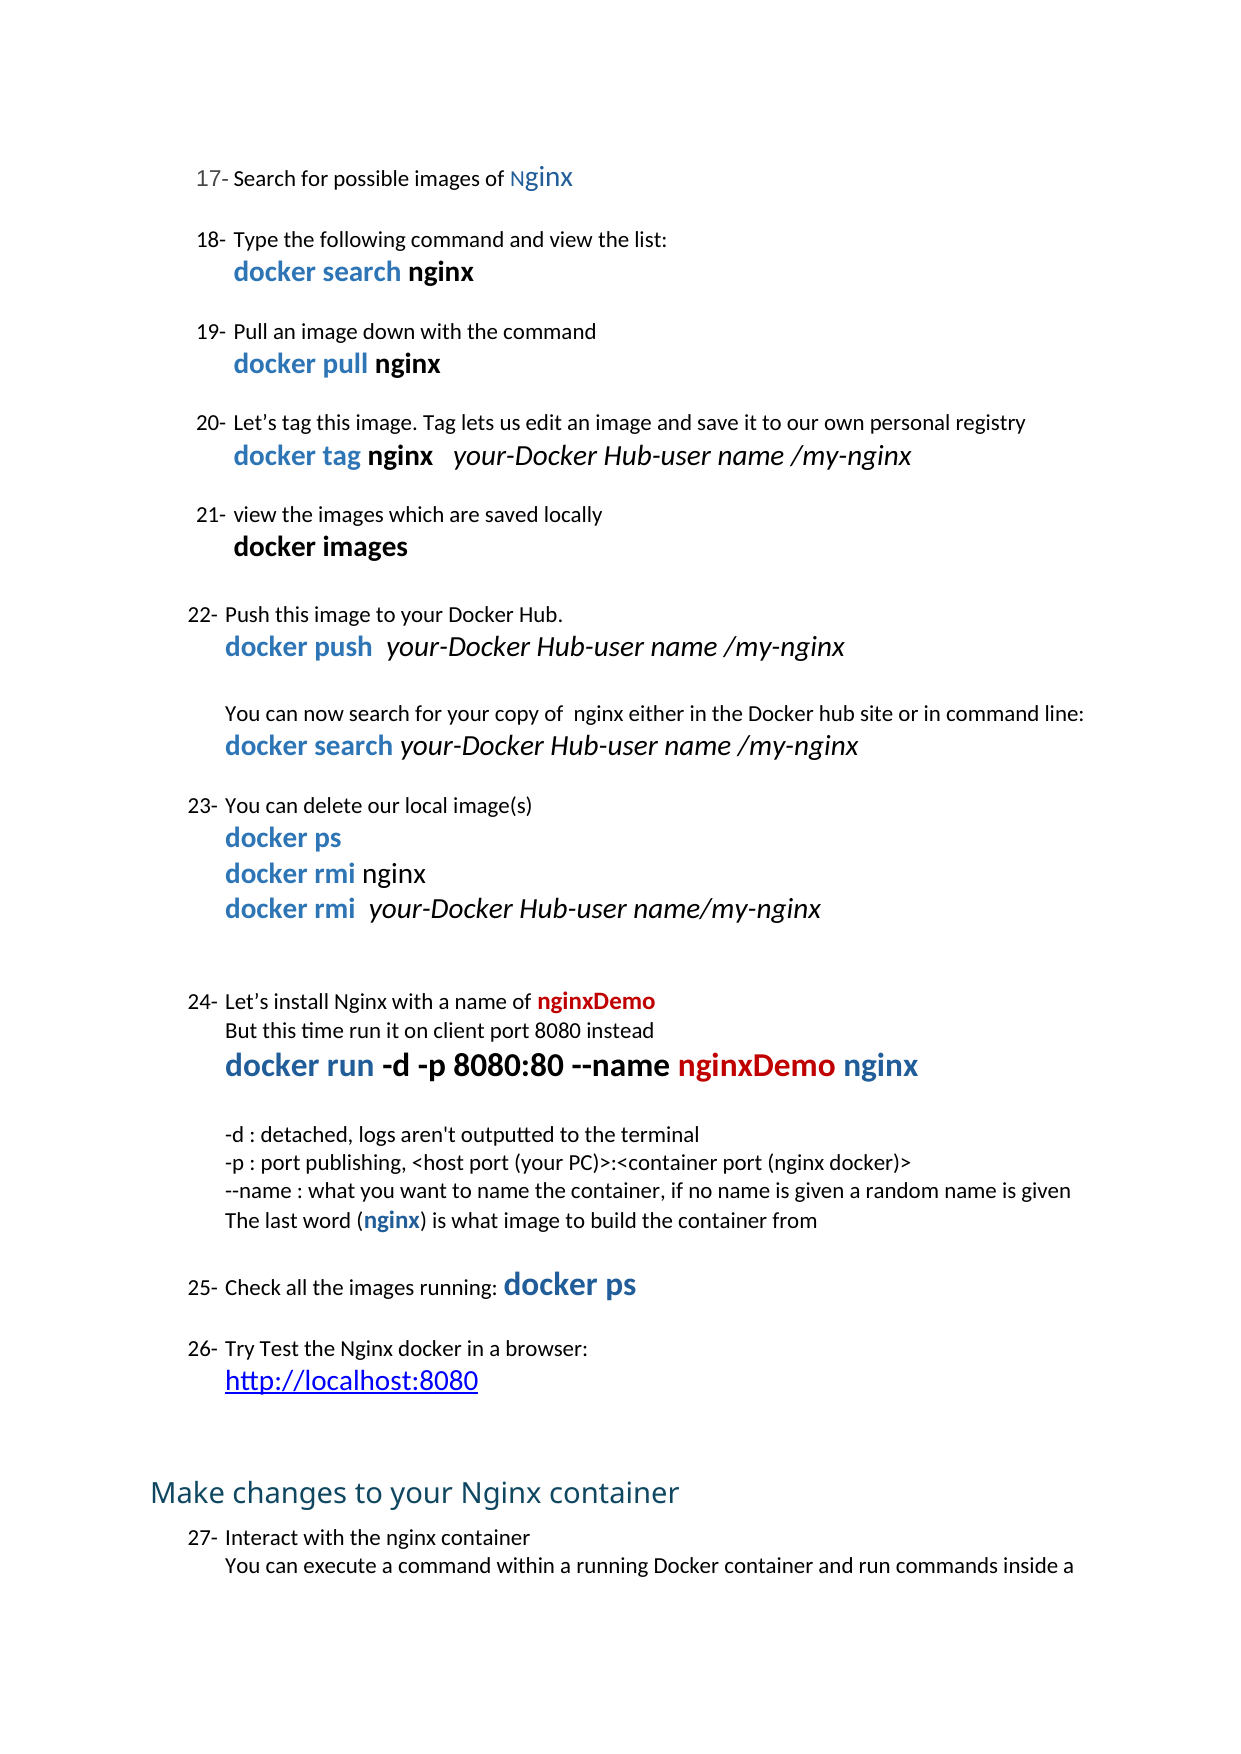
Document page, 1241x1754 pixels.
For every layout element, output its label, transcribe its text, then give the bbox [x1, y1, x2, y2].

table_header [150, 150, 1090, 600]
list You can delete our local image(s) docker ps docker rmi nginx docker rmi your-Docker Hub-user name/my-nginx [187, 791, 1090, 957]
list Try Test the Nginx docker in a browser: http://localhost:8080 [187, 1334, 1090, 1397]
list Check all the images running: docker ps [187, 1263, 1090, 1303]
subtitle Make changes to your Nginx container [150, 1472, 1090, 1512]
list Let’s install Nginx with a name of nginxDemo But this time run it on client port 8080 instead docker run -d -p 8080:80 --name nginxDemo nginx -d : detached, logs aren't outputted to the terminal -p : port publishing, <host port (your PC)>:<container port (nginx docker)> --name : what you want to name the container, if no name is given a random name is given The last word (nginx) is what image to build the container from [187, 985, 1090, 1235]
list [187, 1523, 1090, 1579]
list Push this image to your Docker Hub. docker push your-Docker Hub-user name /my-nginx You can now search for your copy of nginx either in the Docker hub site or in command line: docker search your-Docker Hub-user name /my-nginx [187, 600, 1090, 763]
